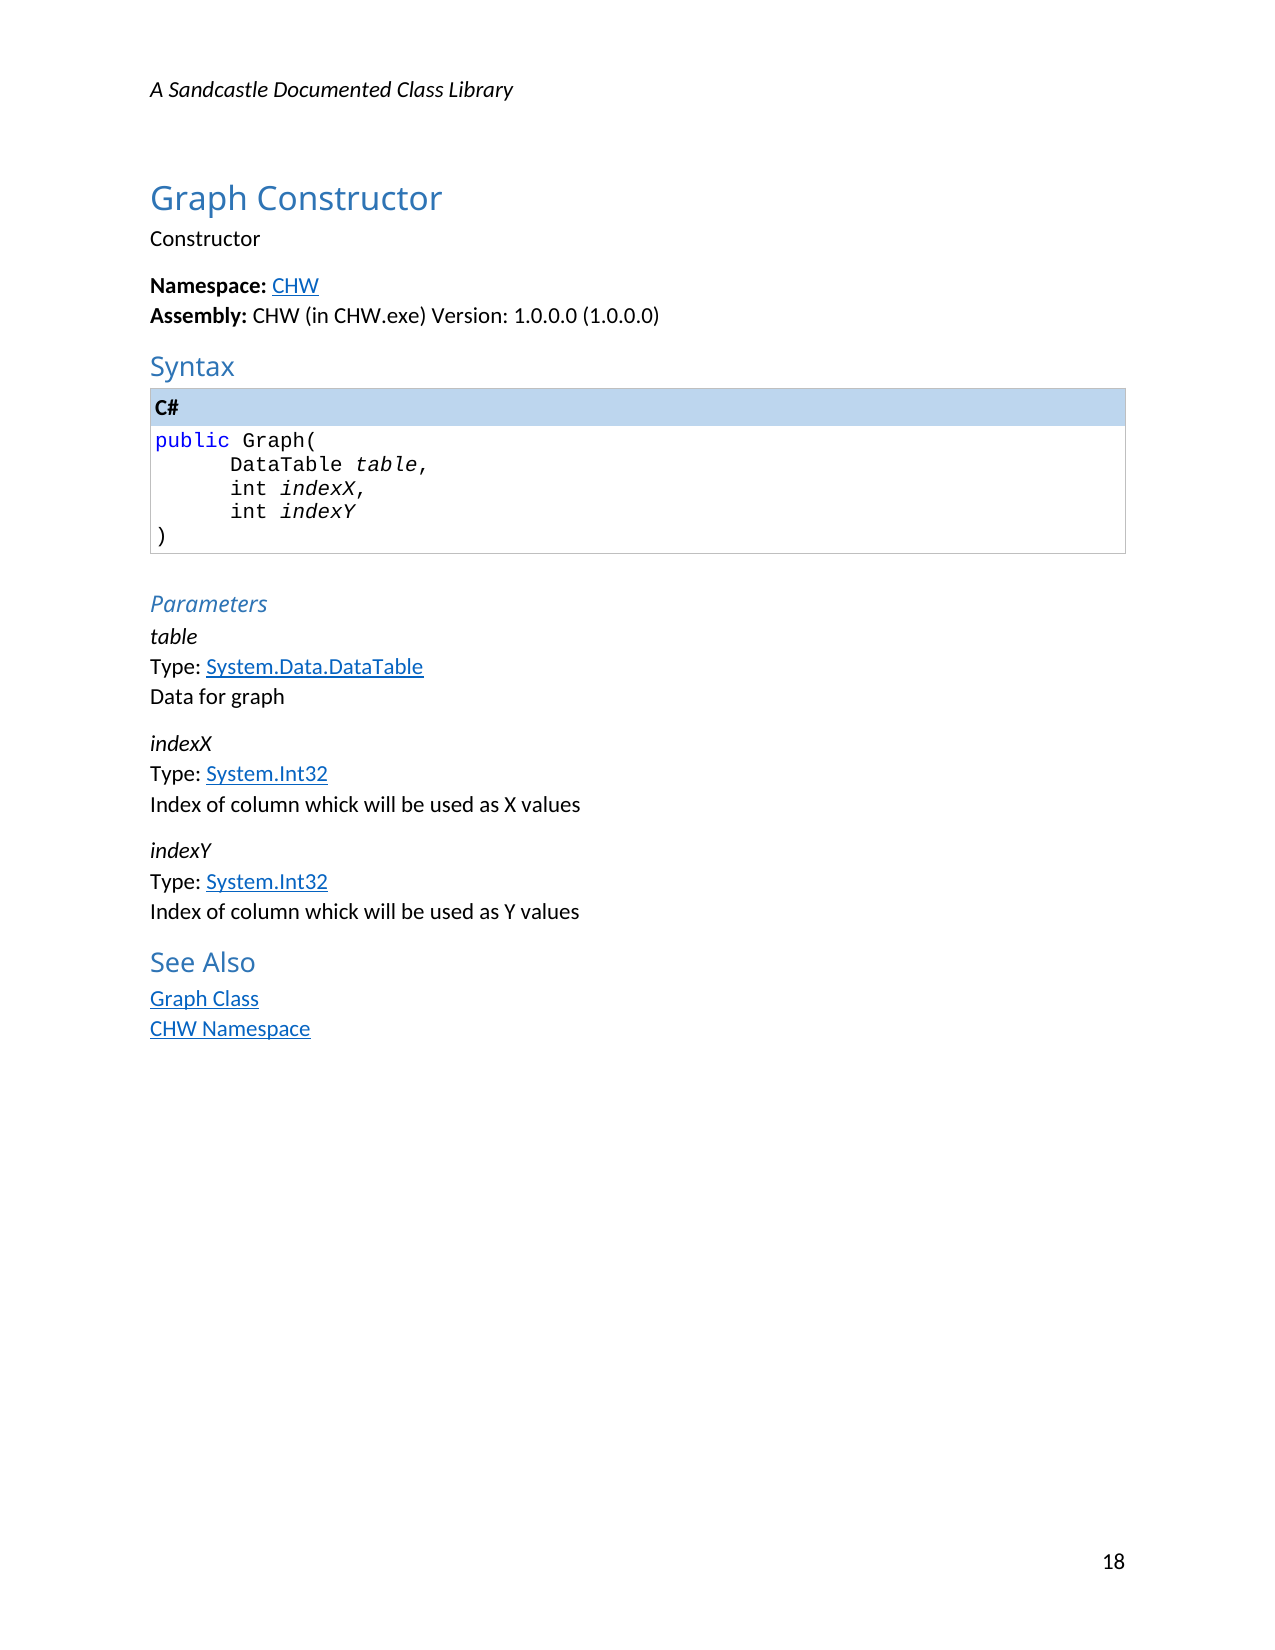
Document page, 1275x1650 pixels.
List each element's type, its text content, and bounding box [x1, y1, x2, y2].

text Data for graph [150, 682, 1125, 711]
text Type: System.Data.DataTable [150, 652, 1125, 680]
text Graph Class [150, 984, 1125, 1012]
text CHW Namespace [150, 1014, 1125, 1042]
text Type: System.Int32 [150, 867, 1125, 895]
text Type: System.Int32 [150, 759, 1125, 788]
subtitle Graph Constructor [150, 175, 1125, 220]
table_header C# [151, 389, 1125, 426]
text Constructor [150, 224, 1125, 252]
text Index of column whick will be used as X values [150, 790, 1125, 818]
text table [150, 622, 1125, 650]
text Namespace: CHWAssembly: CHW (in CHW.exe) Version: 1.0.0.0 (1.0.0.0) [150, 271, 1125, 329]
subtitle Syntax [150, 348, 1125, 385]
subtitle See Also [150, 944, 1125, 981]
text indexY [150, 837, 1125, 865]
text indexX [150, 729, 1125, 757]
text Index of column whick will be used as Y values [150, 897, 1125, 925]
table_cell public Graph( DataTable table, int indexX, int indexY ) [151, 426, 1125, 553]
subtitle Parameters [150, 588, 1125, 619]
